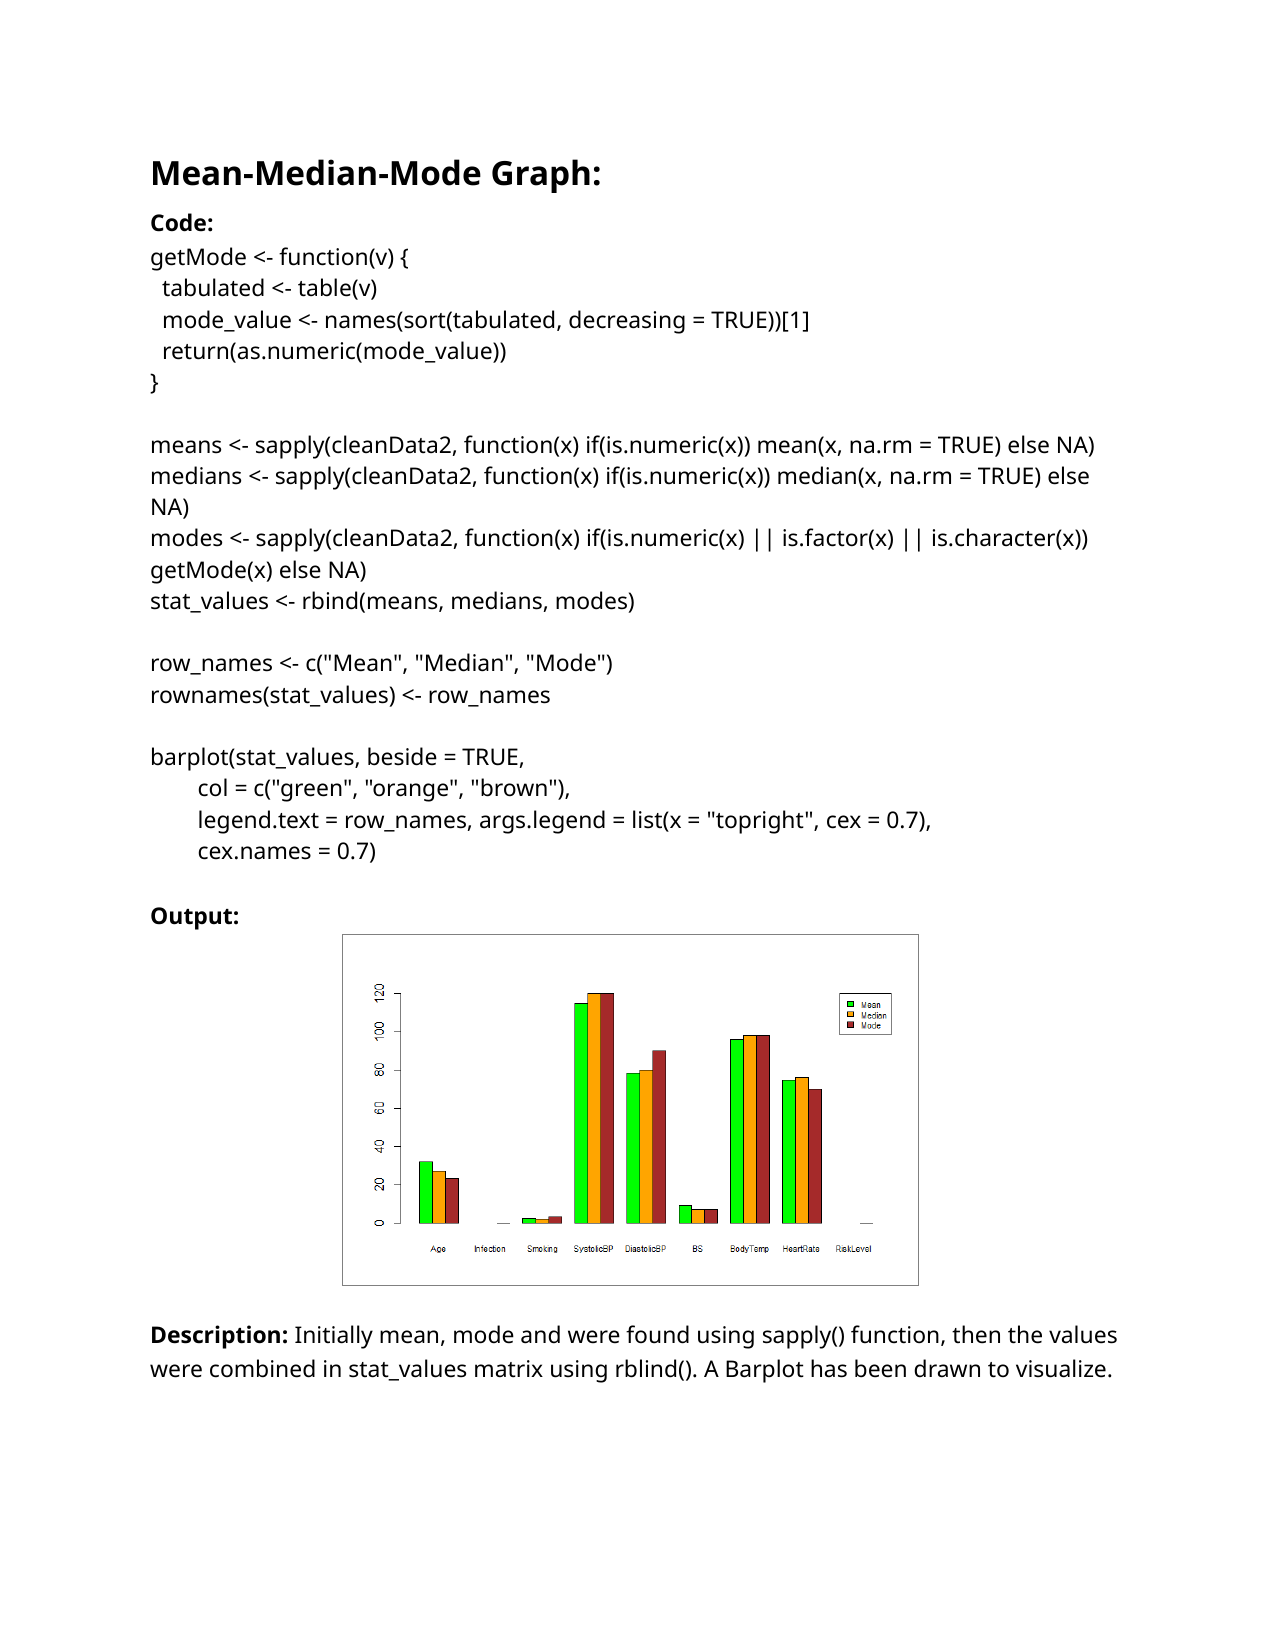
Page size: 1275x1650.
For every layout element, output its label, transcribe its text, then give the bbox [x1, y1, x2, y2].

text } [150, 366, 1125, 397]
text Output: [150, 900, 1125, 931]
text means <- sapply(cleanData2, function(x) if(is.numeric(x)) mean(x, na.rm = TRUE) else NA) [150, 428, 1125, 460]
text col = c("green", "orange", "brown"), [150, 772, 1125, 803]
text tabulated <- table(v) [150, 272, 1125, 303]
text modes <- sapply(cleanData2, function(x) if(is.numeric(x) || is.factor(x) || is.character(x)) getMode(x) else NA) [150, 522, 1125, 585]
subtitle Mean-Median-Mode Graph: [150, 150, 1125, 195]
text mode_value <- names(sort(tabulated, decreasing = TRUE))[1] [150, 303, 1125, 335]
text getMode <- function(v) { [150, 241, 1125, 272]
text row_names <- c("Mean", "Median", "Mode") [150, 647, 1125, 678]
text rownames(stat_values) <- row_names [150, 678, 1125, 710]
picture [343, 935, 918, 1285]
text return(as.numeric(mode_value)) [150, 335, 1125, 366]
text barplot(stat_values, beside = TRUE, [150, 741, 1125, 772]
text medians <- sapply(cleanData2, function(x) if(is.numeric(x)) median(x, na.rm = TRUE) else NA) [150, 460, 1125, 522]
text Code: [150, 207, 1125, 238]
text Description: Initially mean, mode and were found using sapply() function, then the values were combined in stat_values matrix using rblind(). A Barplot has been drawn to visualize. [150, 1319, 1125, 1384]
text cex.names = 0.7) [150, 835, 1125, 866]
text legend.text = row_names, args.legend = list(x = "topright", cex = 0.7), [150, 803, 1125, 835]
text stat_values <- rbind(means, medians, modes) [150, 585, 1125, 616]
